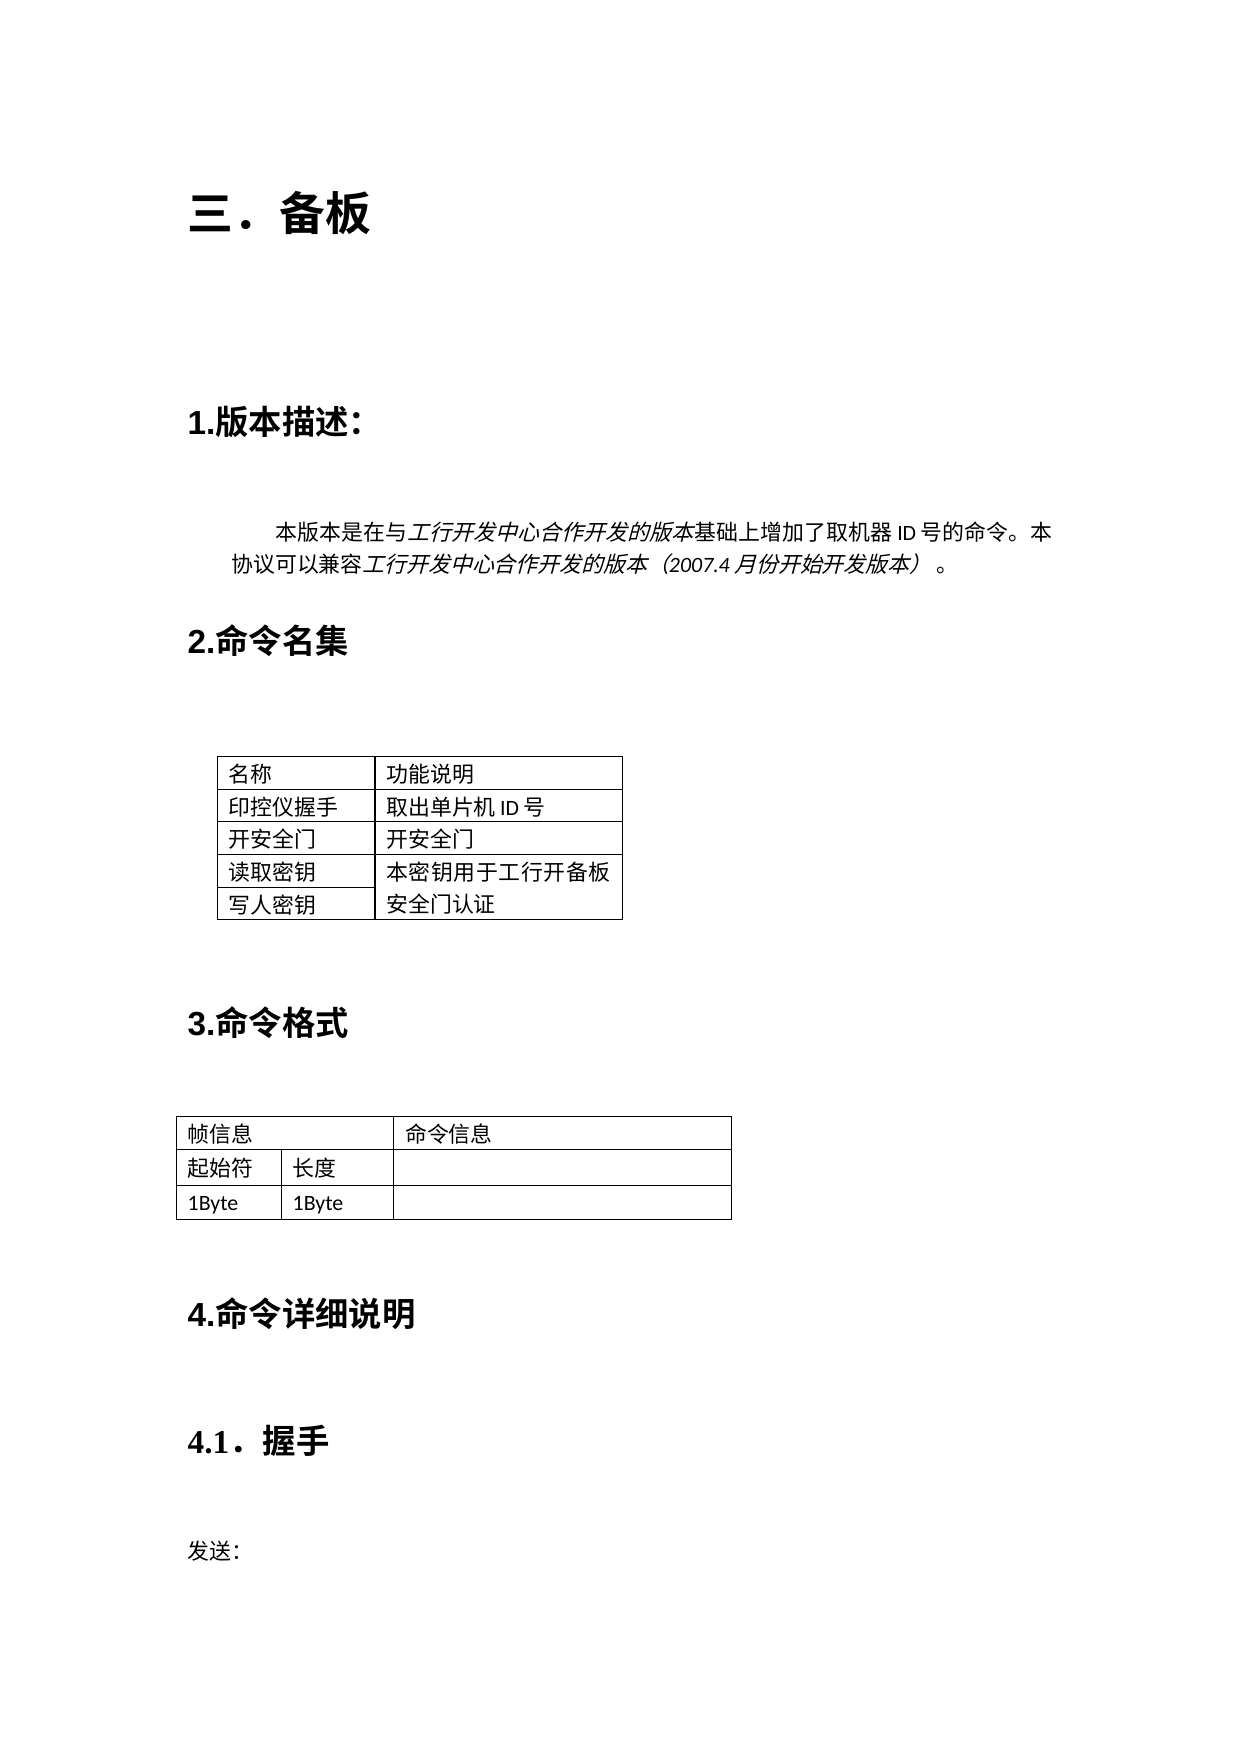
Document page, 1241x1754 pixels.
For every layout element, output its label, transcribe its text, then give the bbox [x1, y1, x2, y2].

table_cell 读取密钥 [218, 855, 374, 887]
table_cell 写人密钥 [218, 888, 374, 919]
subtitle 4.命令详细说明 [187, 1279, 1053, 1344]
text 发送： [187, 1534, 1053, 1566]
table_cell 印控仪握手 [218, 790, 374, 821]
table_cell 本密钥用于工行开备板安全门认证 [376, 855, 622, 919]
table_cell [394, 1150, 731, 1185]
subtitle 3.命令格式 [187, 988, 1053, 1053]
table_cell 开安全门 [376, 822, 622, 854]
table_cell 1Byte [177, 1186, 281, 1219]
subtitle 1.版本描述： [187, 387, 1053, 452]
table_header 功能说明 [376, 757, 622, 788]
table_cell 起始符 [177, 1150, 281, 1185]
table_header 命令信息 [394, 1117, 731, 1149]
subtitle 4.1．握手 [187, 1406, 1053, 1471]
table_header 帧信息 [177, 1117, 393, 1149]
text 本版本是在与工行开发中心合作开发的版本基础上增加了取机器ID号的命令。本协议可以兼容工行开发中心合作开发的版本（2007.4月份开始开发版本） 。 [231, 514, 1053, 579]
table_cell 1Byte [282, 1186, 393, 1219]
table_header 名称 [218, 757, 374, 788]
table_cell 长度 [282, 1150, 393, 1185]
table_cell 取出单片机ID号 [376, 790, 622, 821]
table_cell 开安全门 [218, 822, 374, 854]
subtitle 2.命令名集 [187, 607, 1053, 672]
subtitle 三．备板 [187, 162, 1053, 259]
table_cell [394, 1186, 731, 1219]
